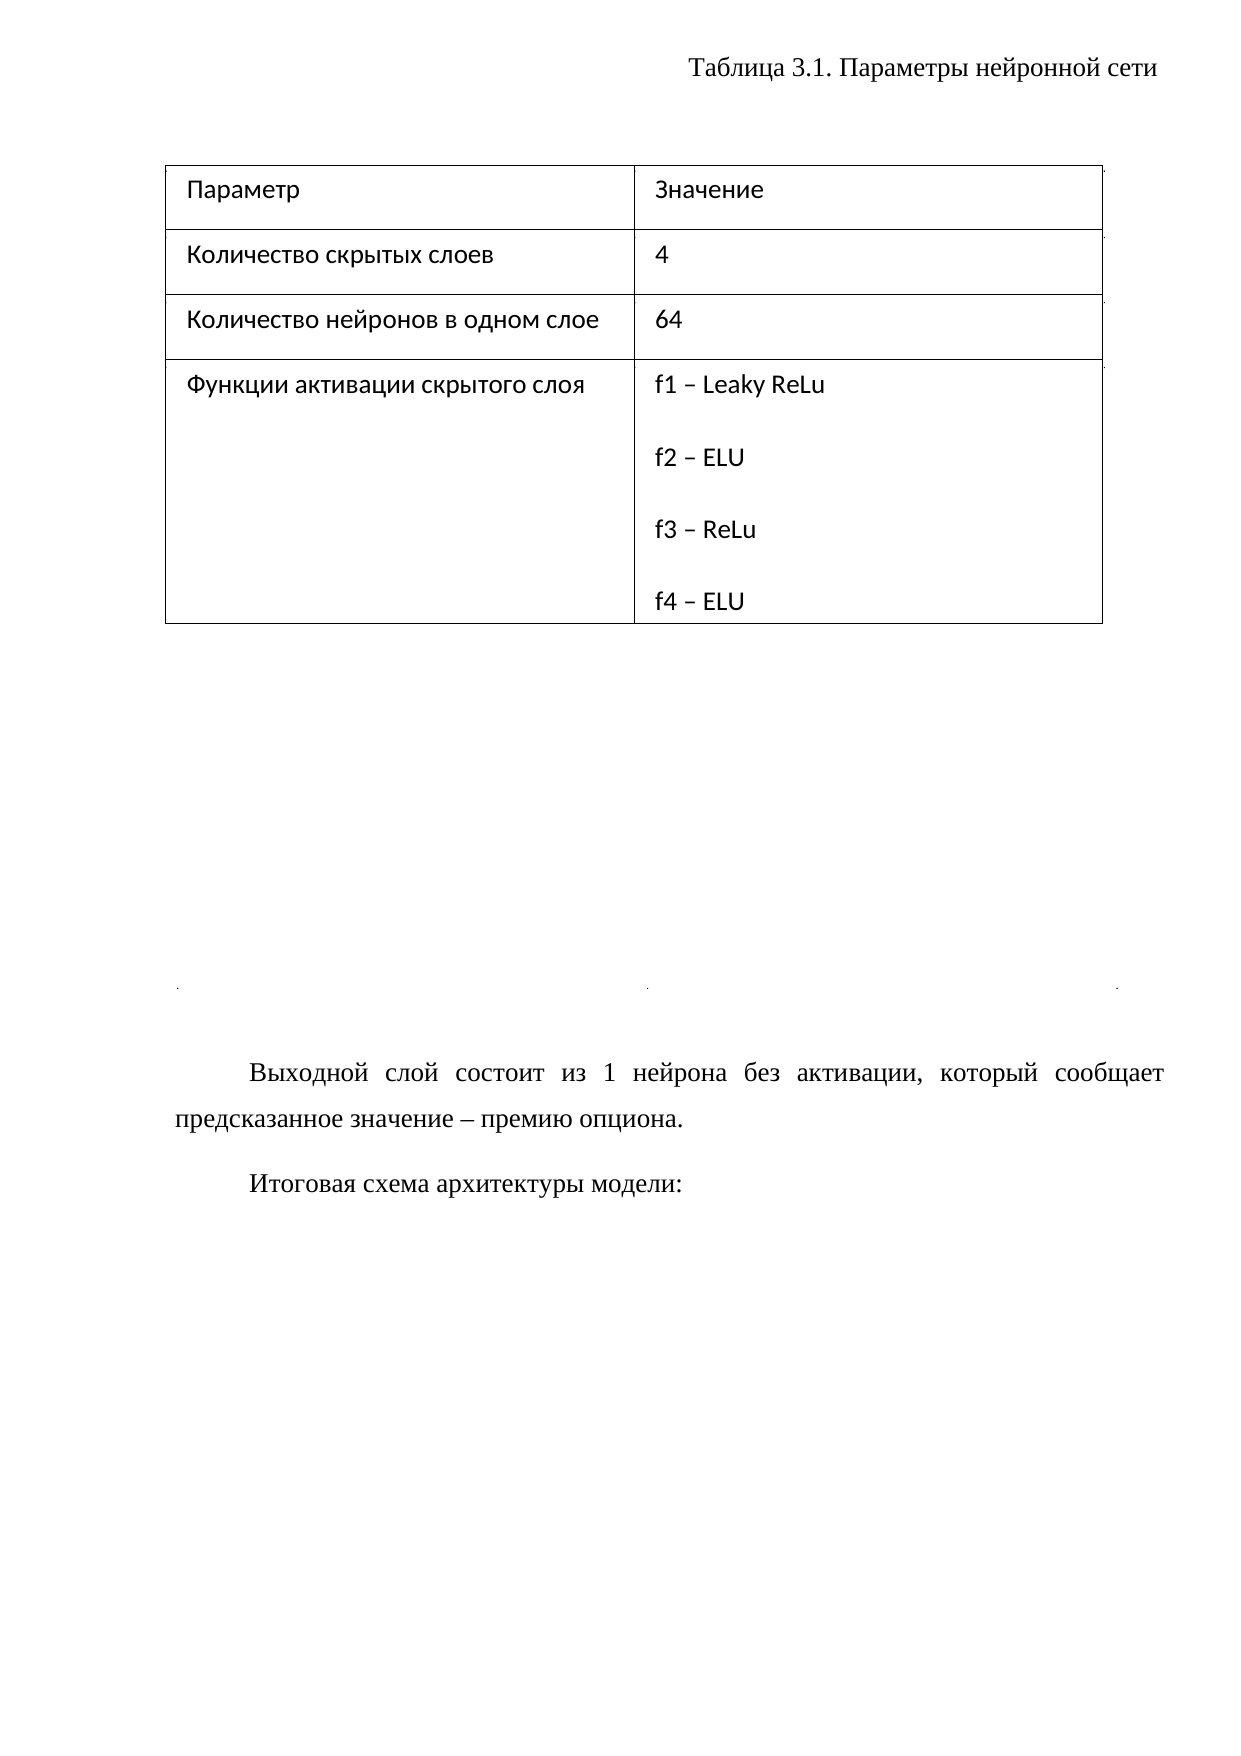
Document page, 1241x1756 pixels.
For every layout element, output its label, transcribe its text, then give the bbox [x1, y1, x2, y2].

text Итоговая схема архитектуры модели: [249, 1168, 1188, 1198]
table_header Параметр [166, 166, 634, 229]
table_cell Функции активации скрытого слоя [166, 360, 634, 623]
table_cell Количество скрытых слоев [166, 230, 634, 294]
text Выходной слой состоит из 1 нейрона без активации, который сообщает предсказанное значение – премию опциона. [175, 1043, 1165, 1137]
table_cell f1 – Leaky ReLu f2 – ELU f3 – ReLu f4 – ELU [635, 360, 1102, 623]
table_cell 64 [635, 295, 1102, 359]
table_cell Количество нейронов в одном слое [166, 295, 634, 359]
text Таблица 3.1. Параметры нейронной сети [672, 52, 1158, 82]
table_header Значение [635, 166, 1102, 229]
table_cell 4 [635, 230, 1102, 294]
